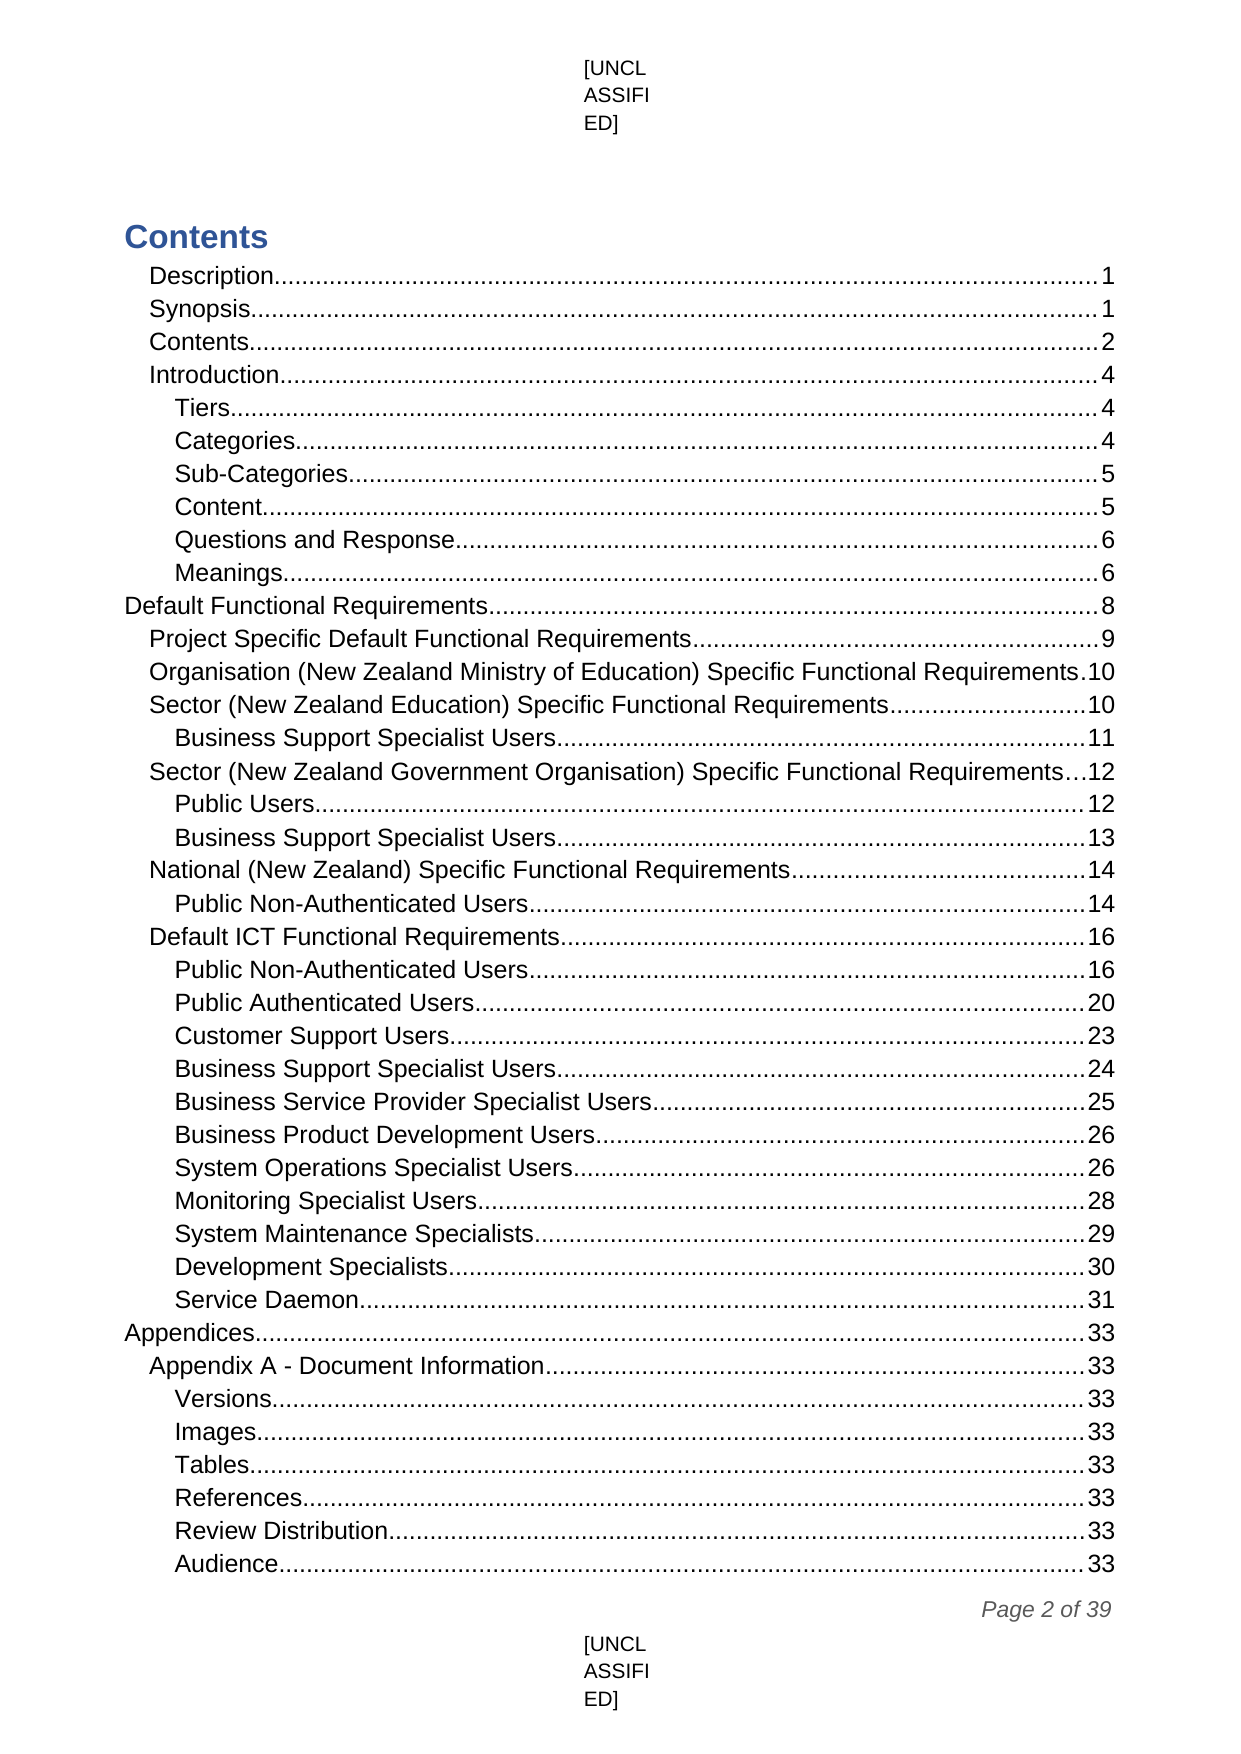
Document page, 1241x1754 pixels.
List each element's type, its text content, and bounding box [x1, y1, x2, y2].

text Public Authenticated Users 20 [174, 988, 1116, 1016]
text Versions 33 [174, 1384, 1116, 1413]
text Meanings 6 [174, 558, 1116, 587]
text Introduction 4 [149, 360, 1116, 389]
text Service Daemon 31 [174, 1285, 1116, 1313]
text Content 5 [174, 492, 1116, 521]
text Description 1 [149, 261, 1116, 290]
text Public Users 12 [174, 789, 1116, 818]
text Public Non-Authenticated Users 14 [174, 888, 1116, 917]
text Appendices 33 [124, 1318, 1116, 1347]
text National (New Zealand) Specific Functional Requirements 14 [149, 856, 1116, 884]
text Tiers 4 [174, 393, 1116, 422]
text Sub-Categories 5 [174, 459, 1116, 488]
text Business Product Development Users 26 [174, 1120, 1116, 1148]
text References 33 [174, 1483, 1116, 1512]
text Appendix A - Document Information 33 [149, 1351, 1116, 1379]
text Default ICT Functional Requirements 16 [149, 922, 1116, 950]
text Questions and Response 6 [174, 525, 1116, 554]
text Customer Support Users 23 [174, 1021, 1116, 1049]
text Organisation (New Zealand Ministry of Education) Specific Functional Requirements 10 [149, 657, 1116, 686]
text Business Service Provider Specialist Users 25 [174, 1087, 1116, 1115]
text Monitoring Specialist Users 28 [174, 1186, 1116, 1214]
text Review Distribution 33 [174, 1516, 1116, 1545]
text Categories 4 [174, 426, 1116, 455]
text Business Support Specialist Users 13 [174, 822, 1116, 851]
text Synopsis 1 [149, 294, 1116, 323]
text Business Support Specialist Users 11 [174, 723, 1116, 752]
text Business Support Specialist Users 24 [174, 1054, 1116, 1082]
text Contents 2 [149, 327, 1116, 356]
text Development Specialists 30 [174, 1252, 1116, 1281]
text Sector (New Zealand Education) Specific Functional Requirements 10 [149, 690, 1116, 719]
text Public Non-Authenticated Users 16 [174, 954, 1116, 983]
text Project Specific Default Functional Requirements 9 [149, 624, 1116, 653]
text Default Functional Requirements 8 [124, 591, 1116, 620]
text Images 33 [174, 1417, 1116, 1446]
text System Maintenance Specialists 29 [174, 1219, 1116, 1247]
text System Operations Specialist Users 26 [174, 1153, 1116, 1181]
text Audience 33 [174, 1549, 1116, 1578]
text Tables 33 [174, 1450, 1116, 1479]
text Sector (New Zealand Government Organisation) Specific Functional Requirements 12 [149, 756, 1116, 785]
subtitle Contents [124, 217, 1116, 255]
